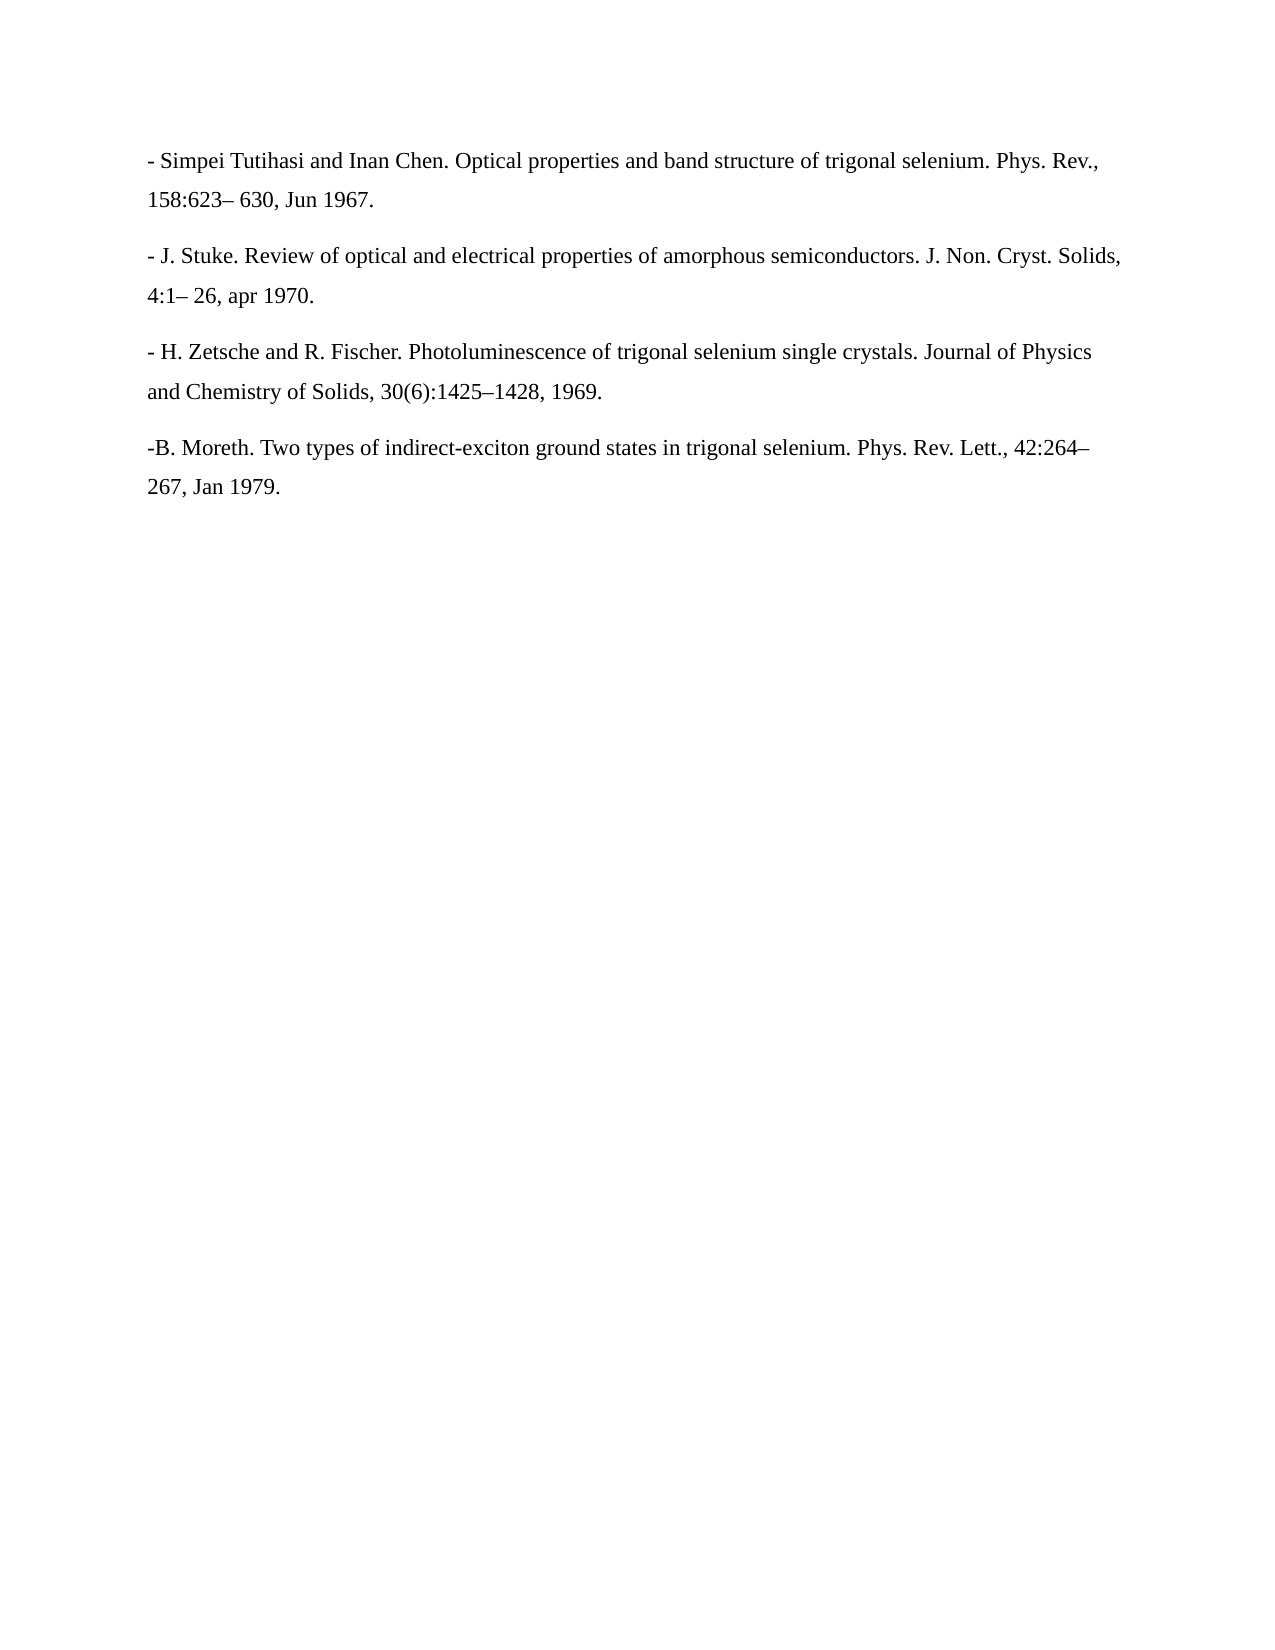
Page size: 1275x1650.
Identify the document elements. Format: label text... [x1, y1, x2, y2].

text -B. Moreth. Two types of indirect-exciton ground states in trigonal selenium. Phys. Rev. Lett., 42:264–267, Jan 1979. [147, 434, 1128, 500]
text - Simpei Tutihasi and Inan Chen. Optical properties and band structure of trigonal selenium. Phys. Rev., 158:623– 630, Jun 1967. [147, 147, 1128, 213]
text - H. Zetsche and R. Fischer. Photoluminescence of trigonal selenium single crystals. Journal of Physics and Chemistry of Solids, 30(6):1425–1428, 1969. [147, 338, 1128, 404]
text - J. Stuke. Review of optical and electrical properties of amorphous semiconductors. J. Non. Cryst. Solids, 4:1– 26, apr 1970. [147, 243, 1128, 308]
